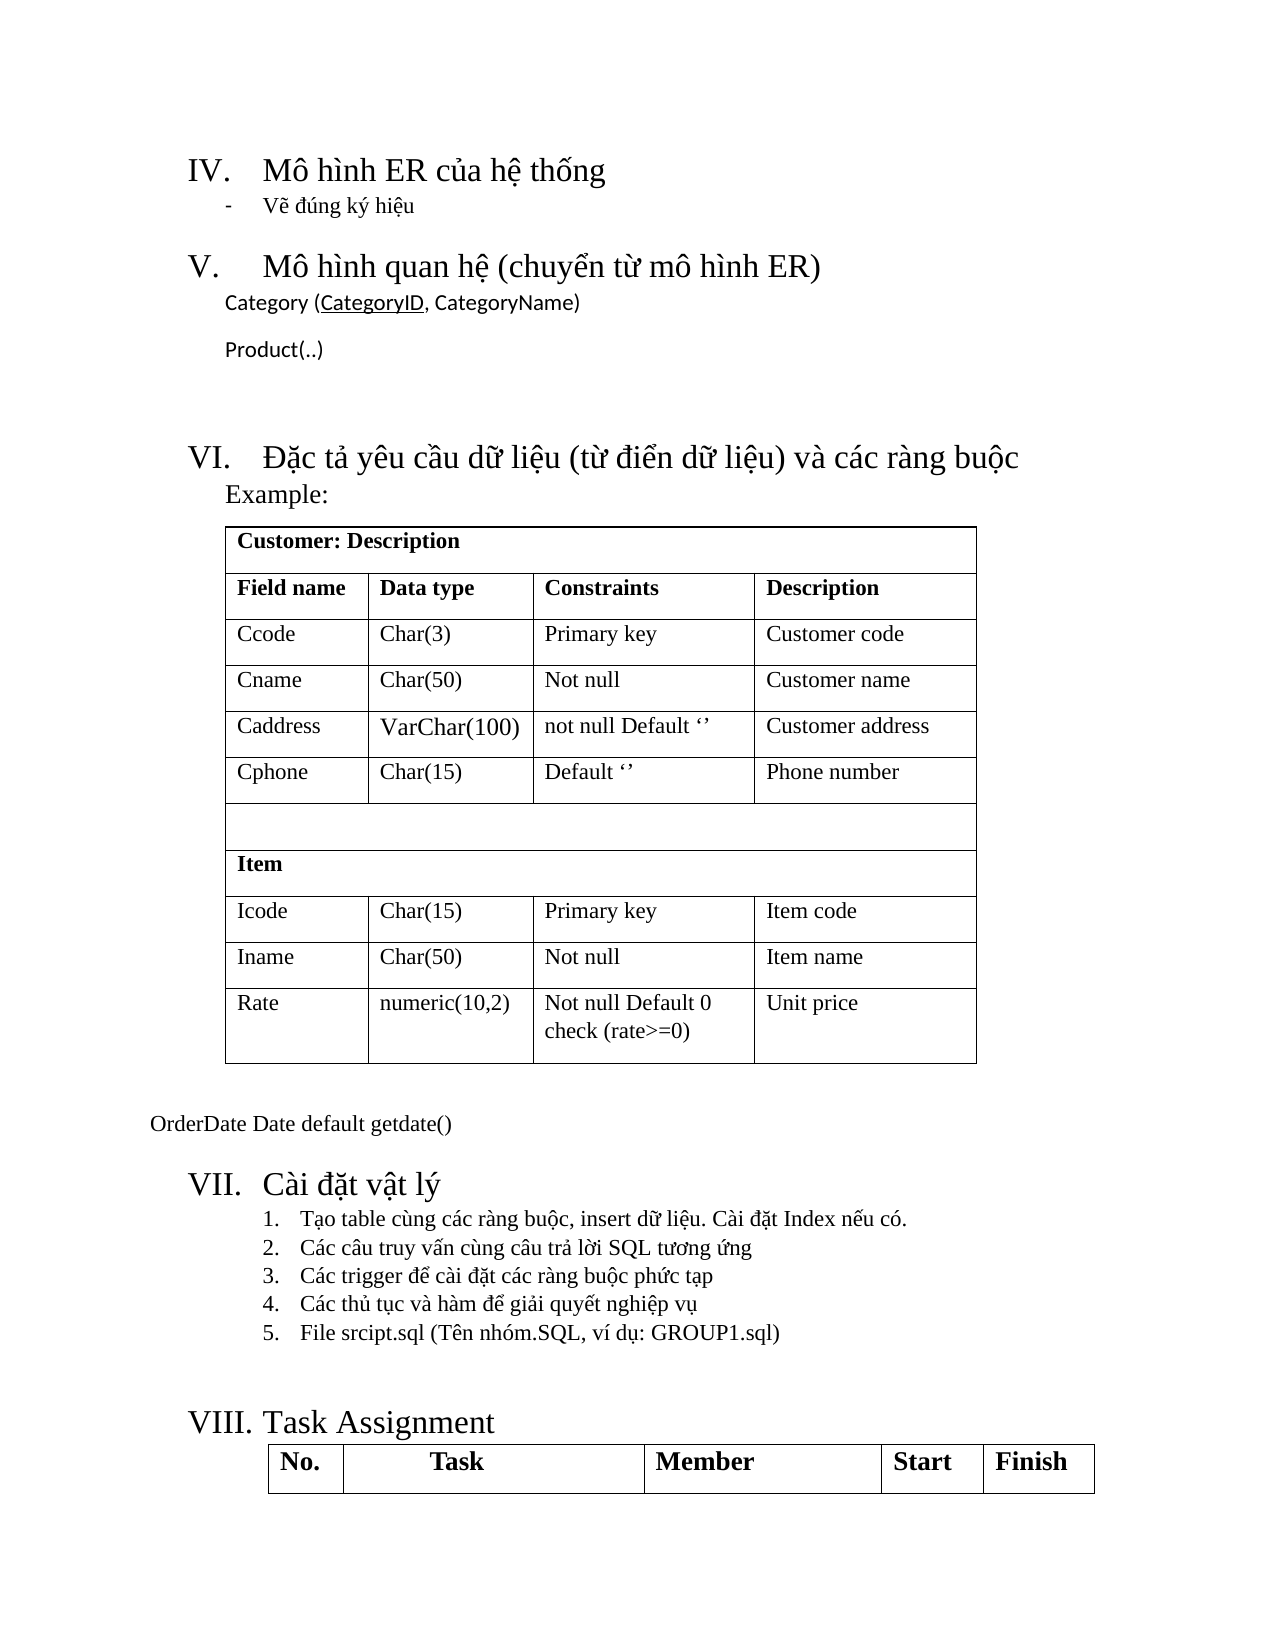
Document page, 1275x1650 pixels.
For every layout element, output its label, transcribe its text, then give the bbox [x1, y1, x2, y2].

table_cell Rate [226, 989, 368, 1062]
table_cell Iname [226, 943, 368, 988]
text Product(..) [225, 335, 1125, 363]
table_cell Field name [226, 574, 368, 619]
table_header Customer: Description [226, 528, 976, 573]
subtitle Mô hình ER của hệ thống [187, 150, 1125, 188]
table_cell Customer name [755, 666, 976, 711]
table_cell Caddress [226, 712, 368, 757]
table_header No. [269, 1445, 343, 1492]
table_cell Cname [226, 666, 368, 711]
table_cell Item name [755, 943, 976, 988]
subtitle Cài đặt vật lý [187, 1164, 1125, 1202]
table_cell Item code [755, 897, 976, 942]
table_cell Phone number [755, 758, 976, 803]
table_cell numeric(10,2) [369, 989, 533, 1062]
table_cell Primary key [534, 620, 754, 665]
list Tạo table cùng các ràng buộc, insert dữ liệu. Cài đặt Index nếu có. [262, 1205, 1125, 1232]
table_header Task [344, 1445, 644, 1492]
table_cell Not null [534, 943, 754, 988]
list Vẽ đúng ký hiệu [225, 191, 1125, 219]
table_cell Ccode [226, 620, 368, 665]
table_cell Item [226, 851, 976, 896]
table_cell Customer code [755, 620, 976, 665]
table_cell Default ‘’ [534, 758, 754, 803]
table_cell Data type [369, 574, 533, 619]
text OrderDate Date default getdate() [150, 1110, 1125, 1137]
table_cell Customer address [755, 712, 976, 757]
table_cell Char(15) [369, 897, 533, 942]
table_cell Description [755, 574, 976, 619]
table_cell Constraints [534, 574, 754, 619]
table_cell Icode [226, 897, 368, 942]
table_cell Char(3) [369, 620, 533, 665]
table_cell Not null Default 0 check (rate>=0) [534, 989, 754, 1062]
list File srcipt.sql (Tên nhóm.SQL, ví dụ: GROUP1.sql) [262, 1319, 1125, 1345]
table_cell VarChar(100) [369, 712, 533, 757]
table_cell [226, 804, 976, 849]
table_cell Char(15) [369, 758, 533, 803]
subtitle Đặc tả yêu cầu dữ liệu (từ điển dữ liệu) và các ràng buộc [187, 437, 1125, 475]
table_cell Not null [534, 666, 754, 711]
table_cell Char(50) [369, 666, 533, 711]
table_header Finish Date [984, 1445, 1094, 1492]
subtitle Task Assignment [187, 1402, 1125, 1441]
text Example: [225, 478, 1125, 509]
list Các thủ tục và hàm để giải quyết nghiệp vụ [262, 1291, 1125, 1317]
text Category (CategoryID, CategoryName) [225, 288, 1125, 316]
table_cell Unit price [755, 989, 976, 1062]
table_cell not null Default ‘’ [534, 712, 754, 757]
table_cell Primary key [534, 897, 754, 942]
subtitle Mô hình quan hệ (chuyển từ mô hình ER) [187, 247, 1125, 285]
list Các câu truy vấn cùng câu trả lời SQL tương ứng [262, 1234, 1125, 1260]
list Các trigger để cài đặt các ràng buộc phức tạp [262, 1262, 1125, 1288]
table_cell Cphone [226, 758, 368, 803]
table_header Member [645, 1445, 881, 1492]
table_cell Char(50) [369, 943, 533, 988]
table_header Start date [882, 1445, 983, 1492]
